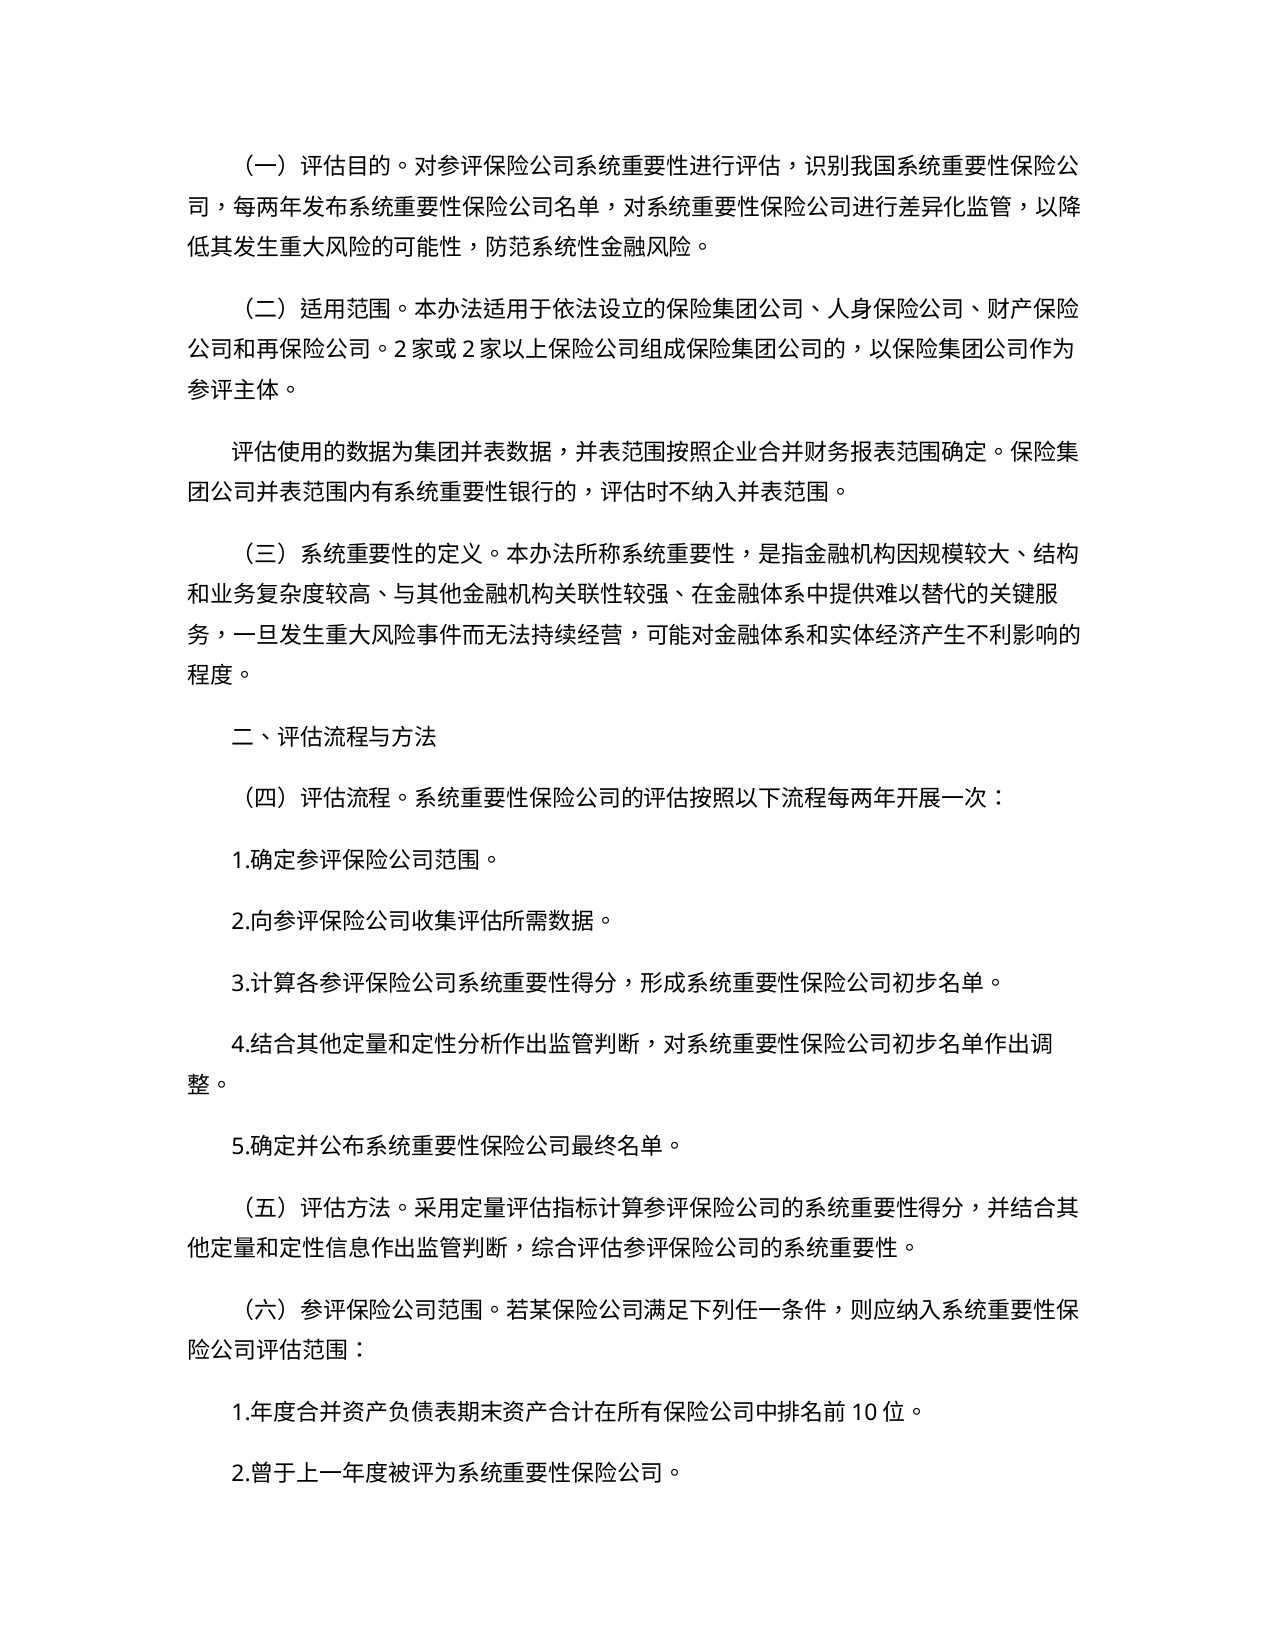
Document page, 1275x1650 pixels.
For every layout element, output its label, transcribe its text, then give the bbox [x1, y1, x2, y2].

text 评估使用的数据为集团并表数据，并表范围按照企业合并财务报表范围确定。保险集团公司并表范围内有系统重要性银行的，评估时不纳入并表范围。 [187, 435, 1087, 507]
text 5.确定并公布系统重要性保险公司最终名单。 [187, 1130, 1087, 1161]
text （六）参评保险公司范围。若某保险公司满足下列任一条件，则应纳入系统重要性保险公司评估范围： [187, 1294, 1087, 1366]
text 二、评估流程与方法 [187, 721, 1087, 752]
text 1.确定参评保险公司范围。 [187, 844, 1087, 875]
text （一）评估目的。对参评保险公司系统重要性进行评估，识别我国系统重要性保险公司，每两年发布系统重要性保险公司名单，对系统重要性保险公司进行差异化监管，以降低其发生重大风险的可能性，防范系统性金融风险。 [187, 150, 1087, 262]
text （五）评估方法。采用定量评估指标计算参评保险公司的系统重要性得分，并结合其他定量和定性信息作出监管判断，综合评估参评保险公司的系统重要性。 [187, 1192, 1087, 1263]
text （二）适用范围。本办法适用于依法设立的保险集团公司、人身保险公司、财产保险公司和再保险公司。2家或2家以上保险公司组成保险集团公司的，以保险集团公司作为参评主体。 [187, 293, 1087, 405]
text （四）评估流程。系统重要性保险公司的评估按照以下流程每两年开展一次： [187, 782, 1087, 813]
text 4.结合其他定量和定性分析作出监管判断，对系统重要性保险公司初步名单作出调整。 [187, 1028, 1087, 1100]
text 3.计算各参评保险公司系统重要性得分，形成系统重要性保险公司初步名单。 [187, 967, 1087, 998]
text （三）系统重要性的定义。本办法所称系统重要性，是指金融机构因规模较大、结构和业务复杂度较高、与其他金融机构关联性较强、在金融体系中提供难以替代的关键服务，一旦发生重大风险事件而无法持续经营，可能对金融体系和实体经济产生不利影响的程度。 [187, 537, 1087, 691]
text 2.曾于上一年度被评为系统重要性保险公司。 [187, 1457, 1087, 1488]
text 1.年度合并资产负债表期末资产合计在所有保险公司中排名前10位。 [187, 1396, 1087, 1427]
text 2.向参评保险公司收集评估所需数据。 [187, 905, 1087, 936]
